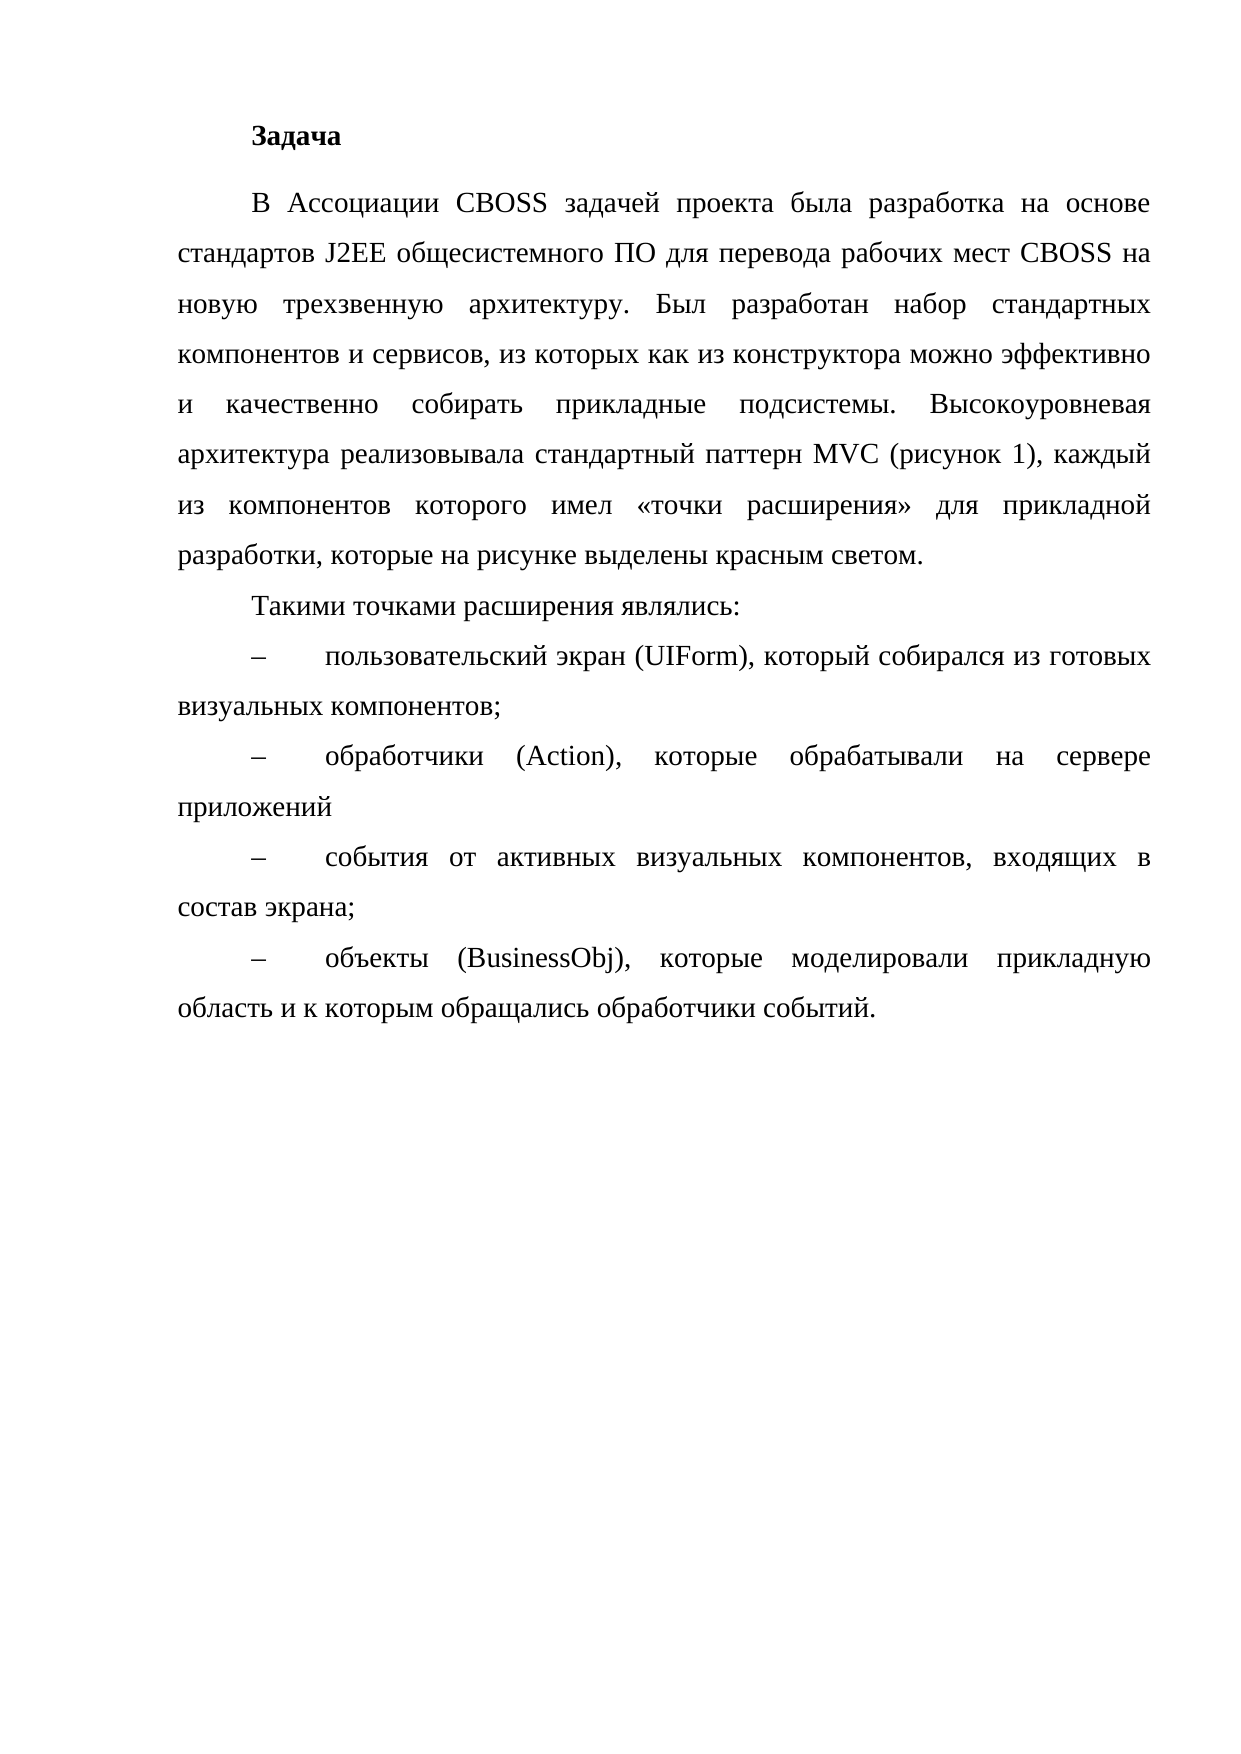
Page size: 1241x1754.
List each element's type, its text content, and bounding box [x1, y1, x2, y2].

text В Ассоциации CBOSS задачей проекта была разработка на основе стандартов J2EE общесистемного ПО для перевода рабочих мест CBOSS на новую трехзвенную архитектуру. Был разработан набор стандартных компонентов и сервисов, из которых как из конструктора можно эффективно и качественно собирать прикладные подсистемы. Высокоуровневая архитектура реализовывала стандартный паттерн MVC (рисунок 1), каждый из компонентов которого имел «точки расширения» для прикладной разработки, которые на рисунке выделены красным светом. [177, 185, 1152, 571]
text Такими точками расширения являлись: [177, 588, 1152, 621]
text Задача [177, 118, 1152, 152]
list пользовательский экран (UIForm), который собирался из готовых визуальных компонентов; [177, 638, 1152, 722]
list обработчики (Action), которые обрабатывали на сервере приложений [177, 738, 1152, 822]
list объекты (BusinessObj), которые моделировали прикладную область и к которым обращались обработчики событий. [177, 940, 1152, 1024]
list события от активных визуальных компонентов, входящих в состав экрана; [177, 839, 1152, 923]
